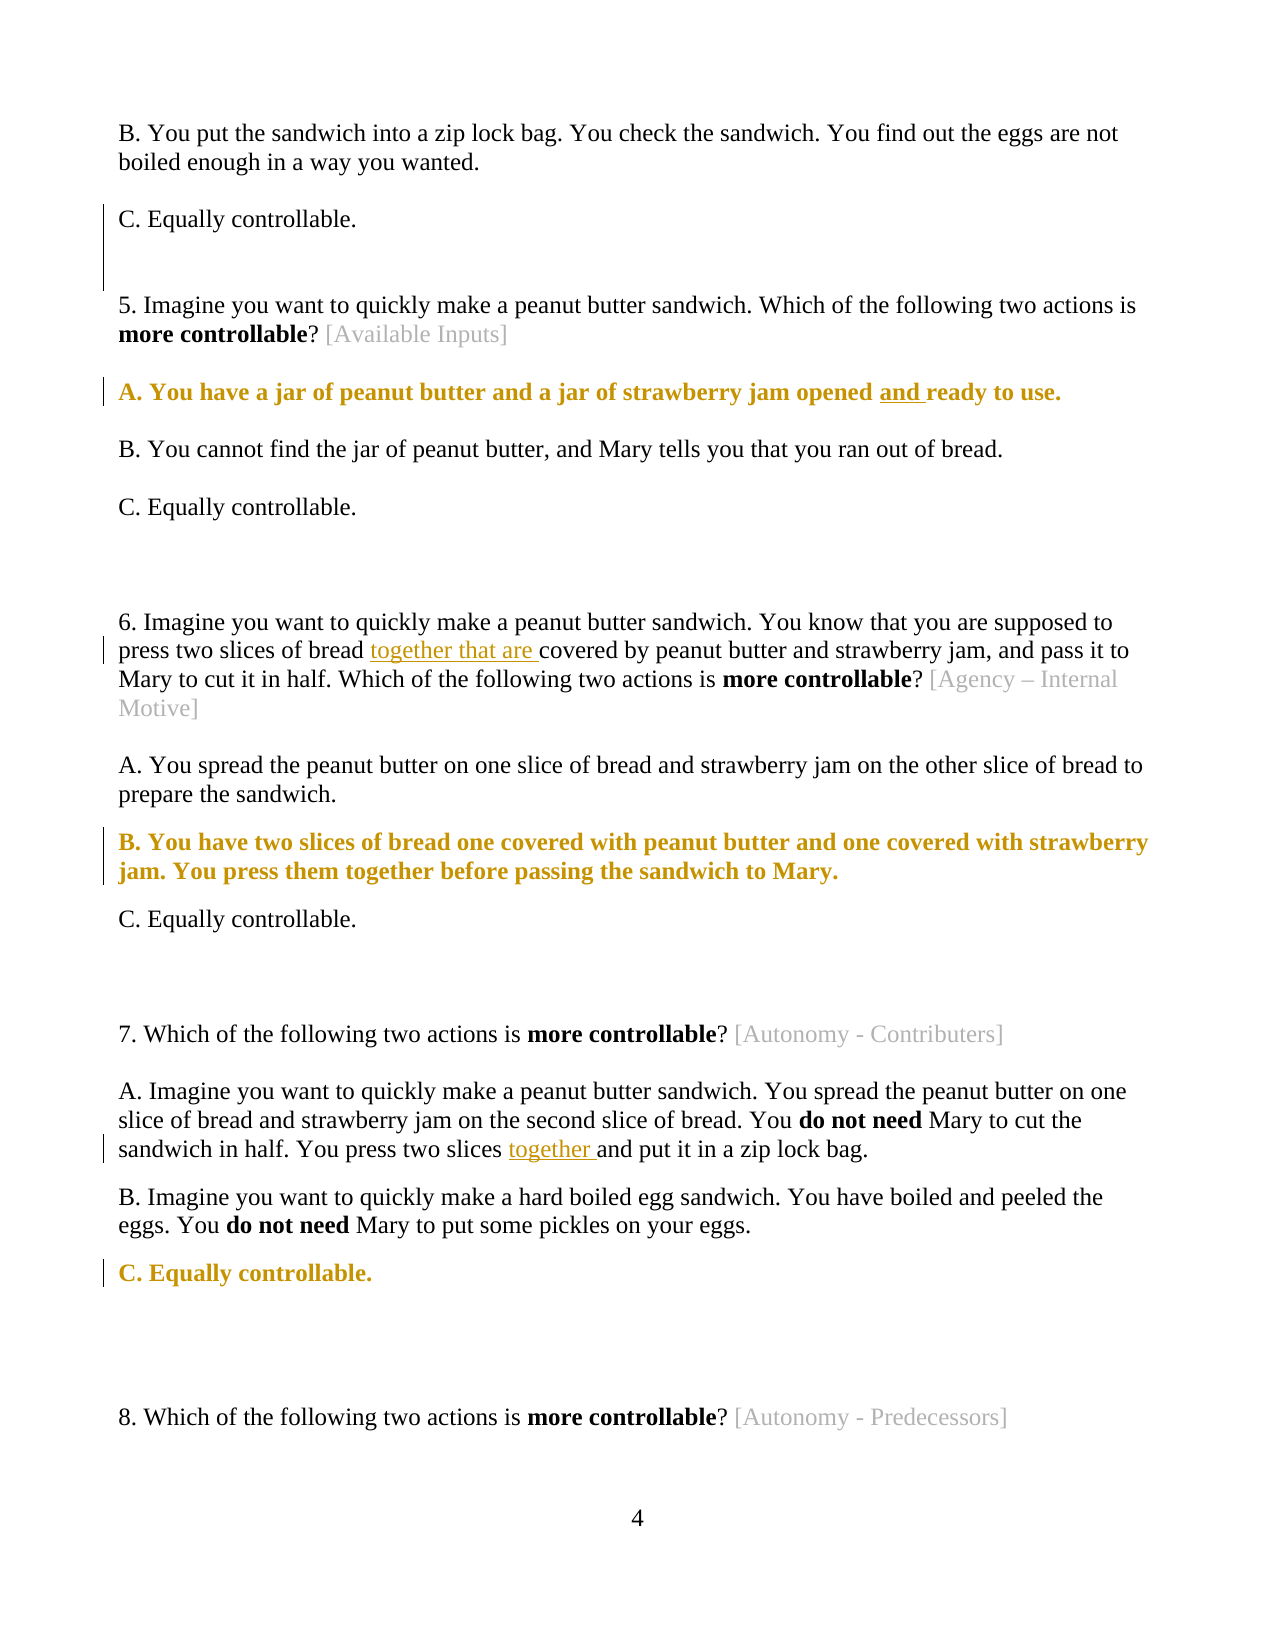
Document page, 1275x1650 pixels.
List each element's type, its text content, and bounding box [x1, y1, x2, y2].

text C. Equally controllable. [118, 904, 1157, 933]
text A. Imagine you want to quickly make a peanut butter sandwich. You spread the peanut butter on one slice of bread and strawberry jam on the second slice of bread. You do not need Mary to cut the sandwich in half. You press two slices and put it in a zip lock bag. [118, 1076, 1157, 1163]
text 6. Imagine you want to quickly make a peanut butter sandwich. You know that you are supposed to press two slices of bread covered by peanut butter and strawberry jam, and pass it to Mary to cut it in half. Which of the following two actions is more controllable? [Agency – Internal Motive] [118, 607, 1157, 722]
text A. You spread the peanut butter on one slice of bread and strawberry jam on the other slice of bread to prepare the sandwich. [118, 751, 1157, 808]
text 5. Imagine you want to quickly make a peanut butter sandwich. Which of the following two actions is more controllable? [Available Inputs] [118, 291, 1157, 348]
text 7. Which of the following two actions is more controllable? [Autonomy - Contributers] [118, 1019, 1157, 1048]
text C. Equally controllable. [118, 1258, 1157, 1287]
text B. You put the sandwich into a zip lock bag. You check the sandwich. You find out the eggs are not boiled enough in a way you wanted. [118, 118, 1157, 176]
text C. Equally controllable. [118, 204, 1157, 233]
text 8. Which of the following two actions is more controllable? [Autonomy - Predecessors] [118, 1402, 1157, 1431]
text C. Equally controllable. [118, 492, 1157, 521]
text B. Imagine you want to quickly make a hard boiled egg sandwich. You have boiled and peeled the eggs. You do not need Mary to put some pickles on your eggs. [118, 1182, 1157, 1239]
text A. You have a jar of peanut butter and a jar of strawberry jam opened ready to use. [118, 377, 1157, 406]
text B. You have two slices of bread one covered with peanut butter and one covered with strawberry jam. You press them together before passing the sandwich to Mary. [118, 827, 1157, 885]
text B. You cannot find the jar of peanut butter, and Mary tells you that you ran out of bread. [118, 434, 1157, 463]
